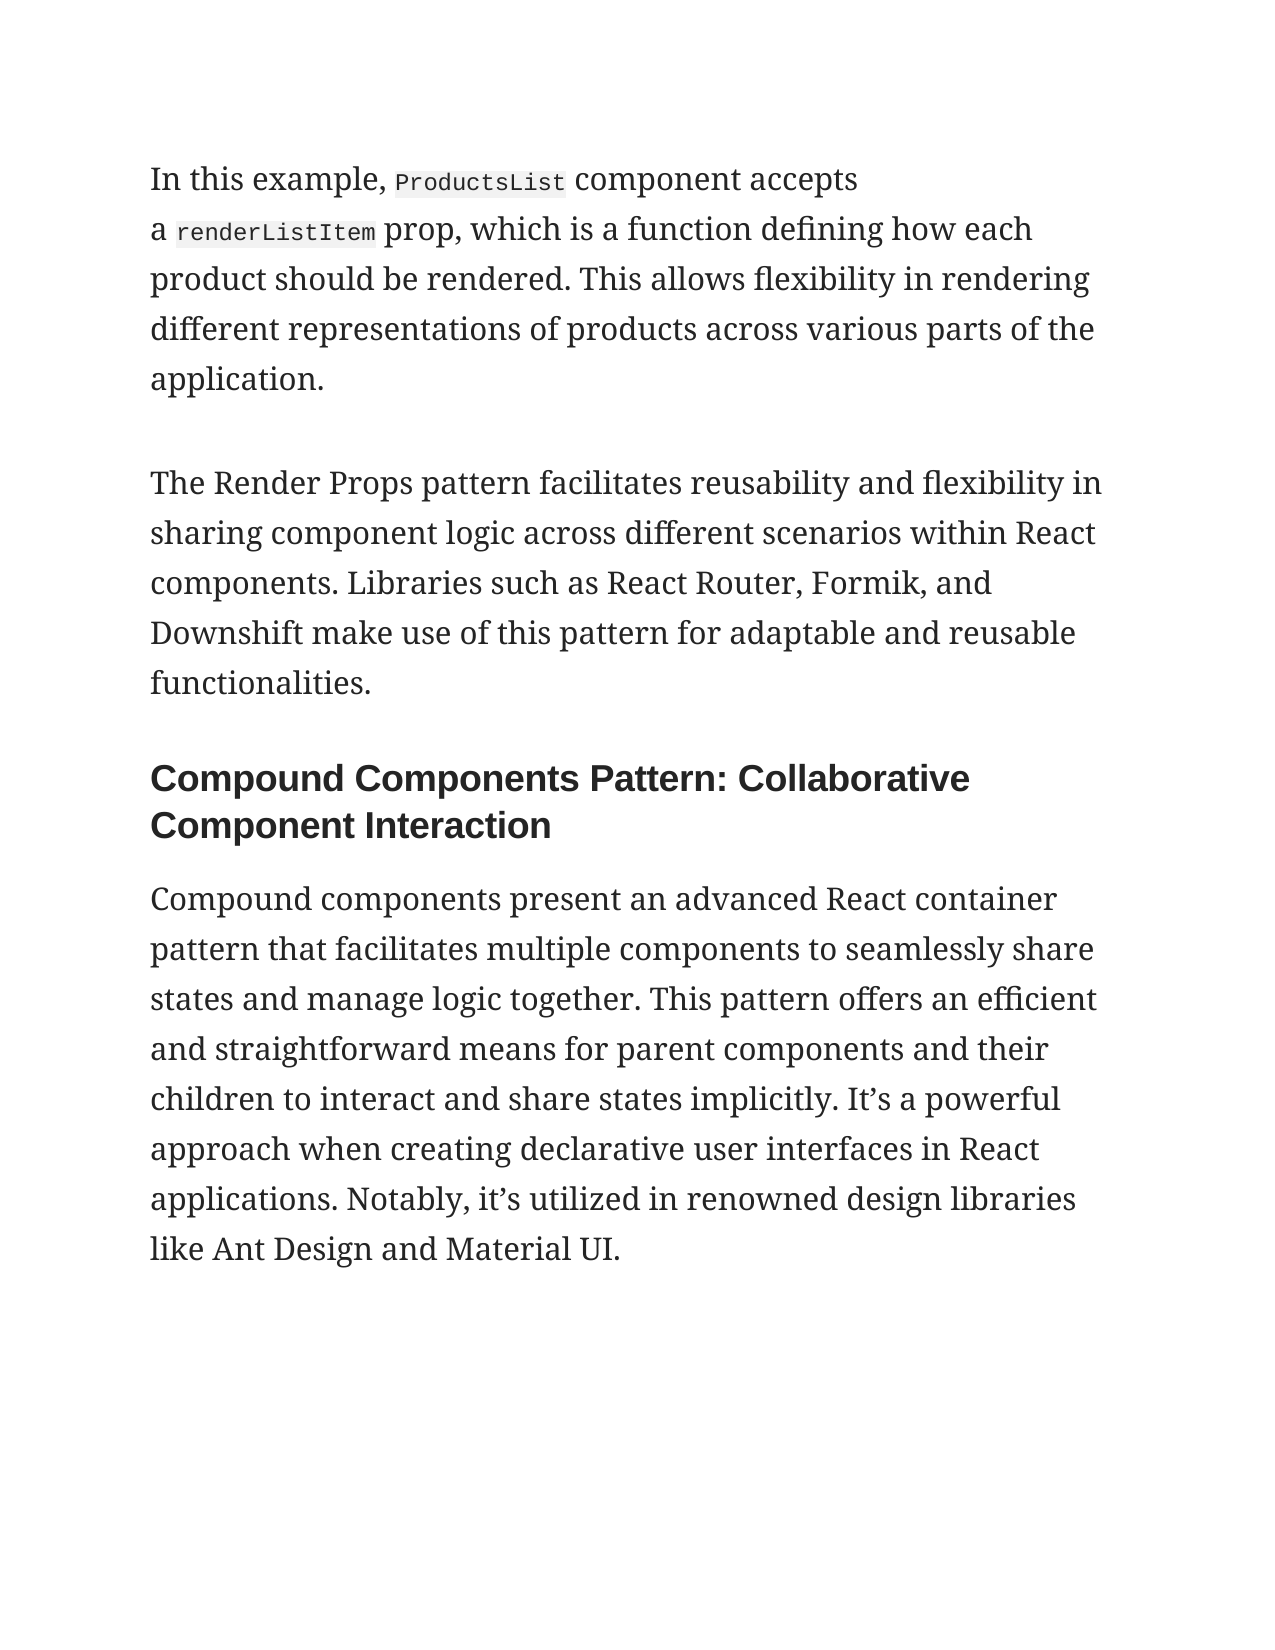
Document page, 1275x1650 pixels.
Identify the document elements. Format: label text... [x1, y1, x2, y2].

text Compound components present an advanced React container pattern that facilitates multiple components to seamlessly share states and manage logic together. This pattern offers an efficient and straightforward means for parent components and their children to interact and share states implicitly. It’s a powerful approach when creating declarative user interfaces in React applications. Notably, it’s utilized in renowned design libraries like Ant Design and Material UI. [150, 869, 1125, 1269]
text The Render Props pattern facilitates reusability and flexibility in sharing component logic across different scenarios within React components. Libraries such as React Router, Formik, and Downshift make use of this pattern for adaptable and reusable functionalities. [150, 453, 1125, 703]
text In this example, ProductsList component accepts a renderListItem prop, which is a function defining how each product should be rendered. This allows flexibility in rendering different representations of products across various parts of the application. [150, 150, 1125, 400]
text Compound Components Pattern: Collaborative Component Interaction [150, 752, 1125, 846]
